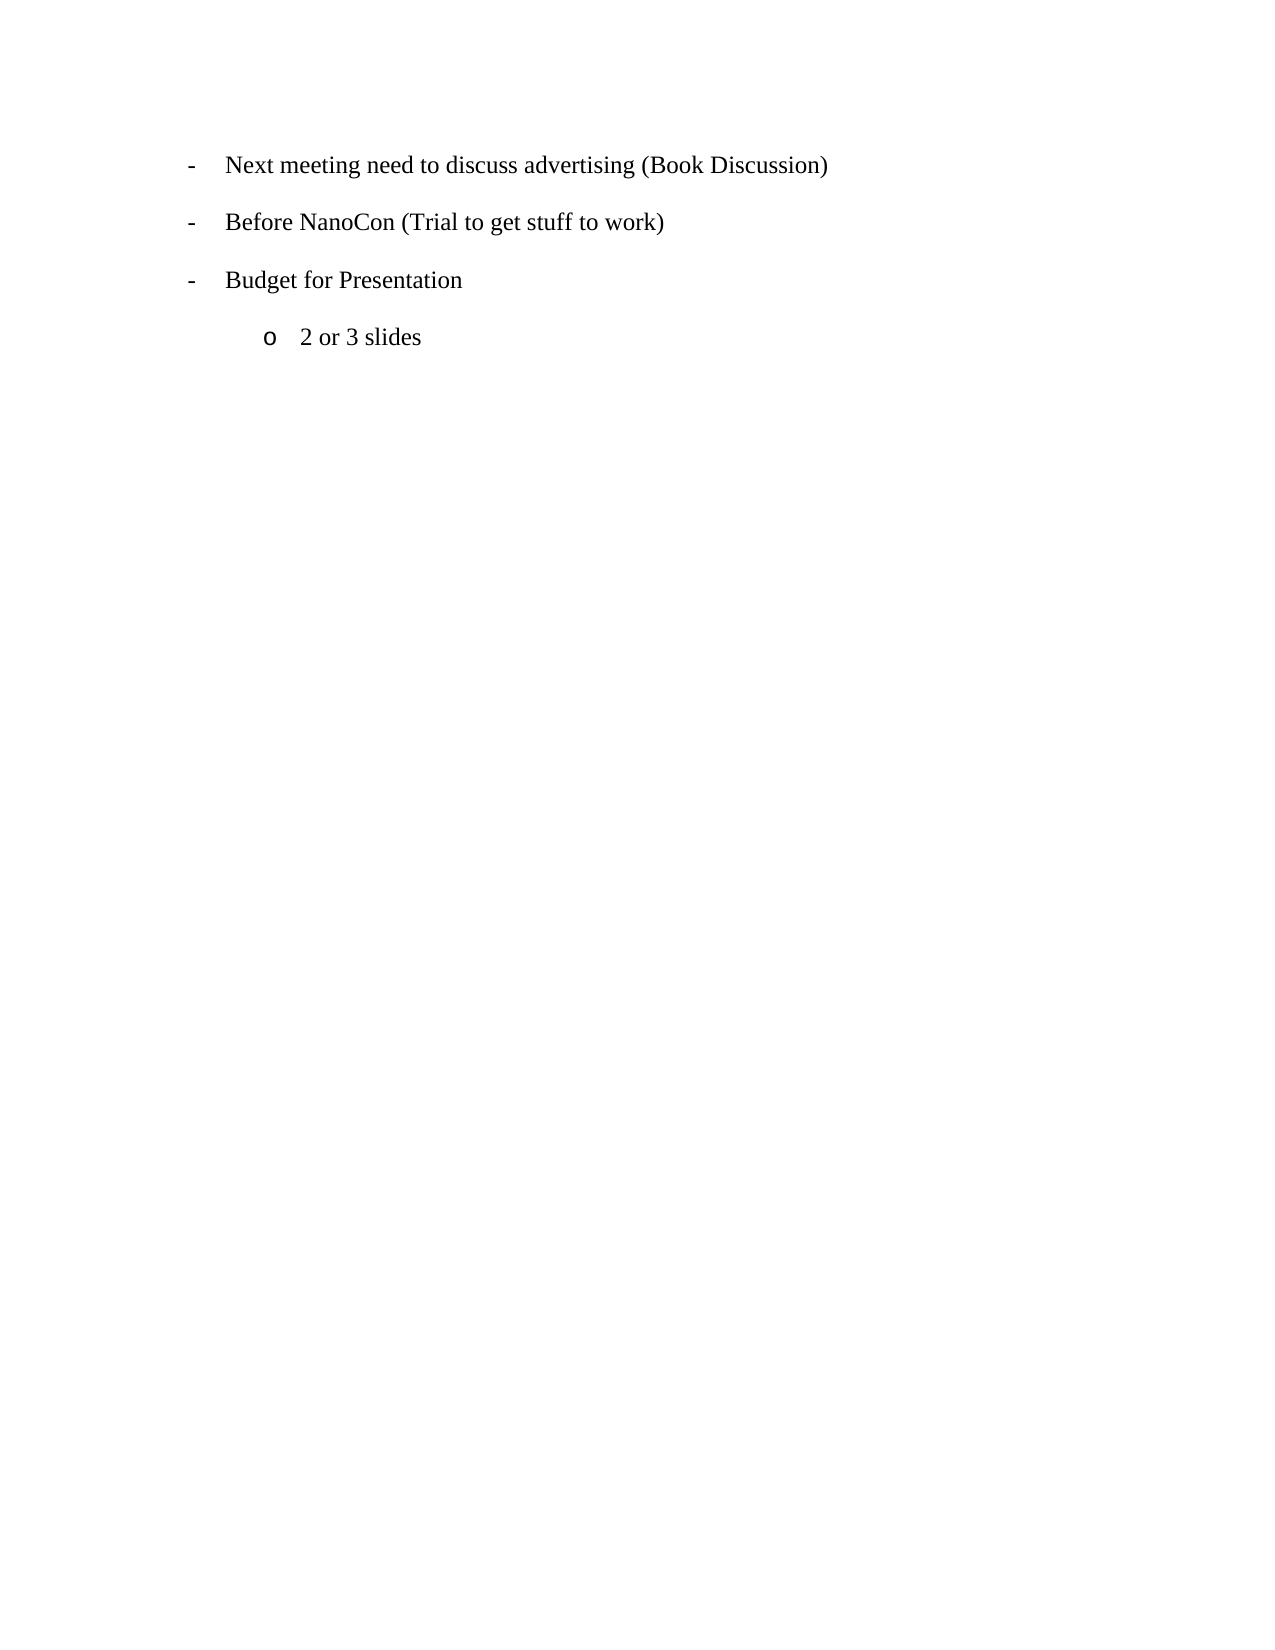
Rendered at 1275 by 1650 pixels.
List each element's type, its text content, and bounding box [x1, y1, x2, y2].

list 2 or 3 slides [262, 322, 1125, 353]
list Before NanoCon (Trial to get stuff to work) [187, 207, 1125, 236]
list Budget for Presentation [187, 265, 1125, 294]
list Next meeting need to discuss advertising (Book Discussion) [187, 150, 1125, 179]
